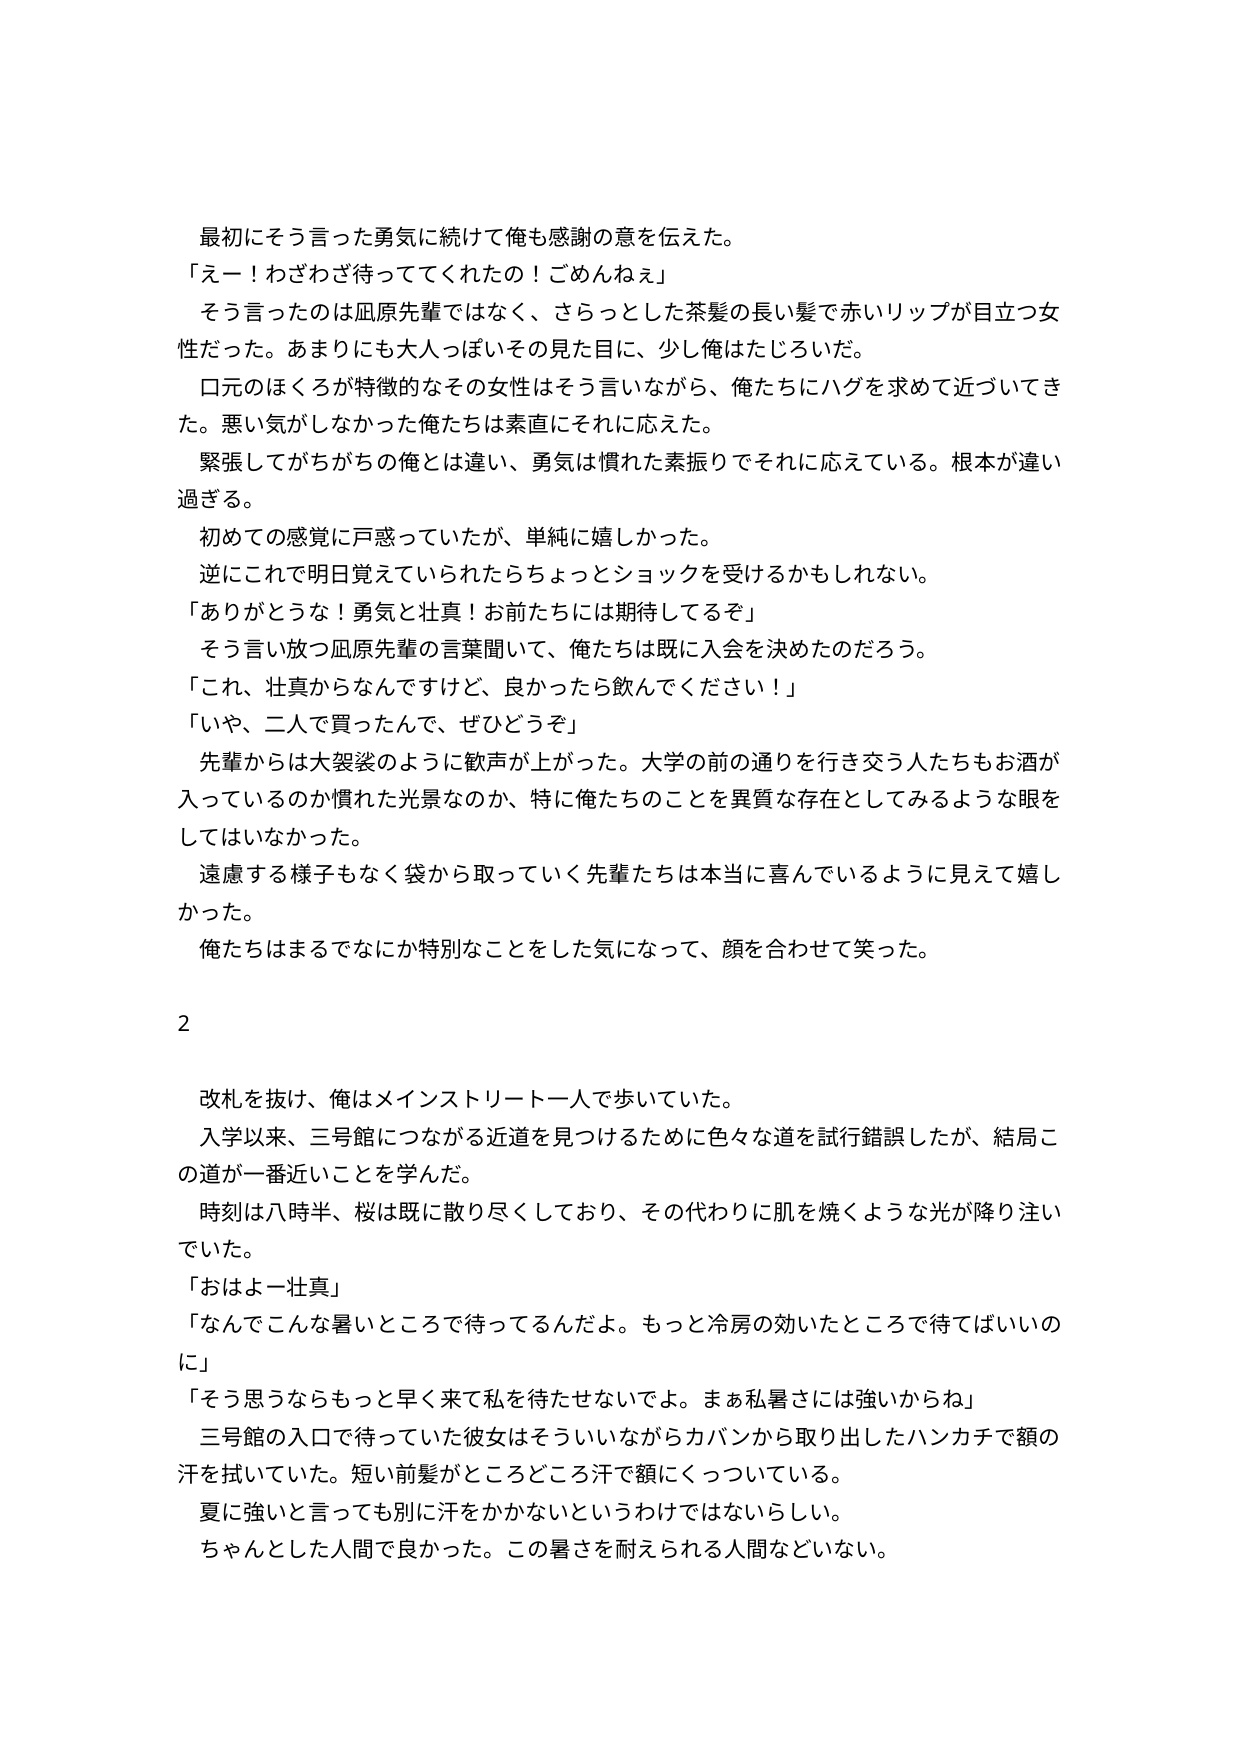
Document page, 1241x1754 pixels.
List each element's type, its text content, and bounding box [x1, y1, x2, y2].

text 初めての感覚に戸惑っていたが、単純に嬉しかった。 [177, 517, 1063, 554]
text ちゃんとした人間で良かった。この暑さを耐えられる人間などいない。 [177, 1529, 1063, 1567]
text 最初にそう言った勇気に続けて俺も感謝の意を伝えた。 [177, 217, 1063, 254]
text 「いや、二人で買ったんで、ぜひどうぞ」 [177, 704, 1063, 742]
text 夏に強いと言っても別に汗をかかないというわけではないらしい。 [177, 1492, 1063, 1529]
text 「なんでこんな暑いところで待ってるんだよ。もっと冷房の効いたところで待てばいいのに」 [177, 1304, 1063, 1379]
text 改札を抜け、俺はメインストリート一人で歩いていた。 [177, 1079, 1063, 1117]
text 「おはよー壮真」 [177, 1267, 1063, 1304]
text 「これ、壮真からなんですけど、良かったら飲んでください！」 [177, 667, 1063, 704]
text 「ありがとうな！勇気と壮真！お前たちには期待してるぞ」 [177, 592, 1063, 629]
text そう言い放つ凪原先輩の言葉聞いて、俺たちは既に入会を決めたのだろう。 [177, 629, 1063, 667]
text 口元のほくろが特徴的なその女性はそう言いながら、俺たちにハグを求めて近づいてきた。悪い気がしなかった俺たちは素直にそれに応えた。 [177, 367, 1063, 442]
text 入学以来、三号館につながる近道を見つけるために色々な道を試行錯誤したが、結局この道が一番近いことを学んだ。 [177, 1117, 1063, 1192]
text 2 [177, 1004, 1063, 1042]
text 「えー！わざわざ待っててくれたの！ごめんねぇ」 [177, 254, 1063, 292]
text 「そう思うならもっと早く来て私を待たせないでよ。まぁ私暑さには強いからね」 [177, 1379, 1063, 1417]
text 緊張してがちがちの俺とは違い、勇気は慣れた素振りでそれに応えている。根本が違い過ぎる。 [177, 442, 1063, 517]
text 遠慮する様子もなく袋から取っていく先輩たちは本当に喜んでいるように見えて嬉しかった。 [177, 854, 1063, 929]
text 俺たちはまるでなにか特別なことをした気になって、顔を合わせて笑った。 [177, 929, 1063, 967]
text 時刻は八時半、桜は既に散り尽くしており、その代わりに肌を焼くような光が降り注いでいた。 [177, 1192, 1063, 1267]
text 逆にこれで明日覚えていられたらちょっとショックを受けるかもしれない。 [177, 554, 1063, 592]
text そう言ったのは凪原先輩ではなく、さらっとした茶髪の長い髪で赤いリップが目立つ女性だった。あまりにも大人っぽいその見た目に、少し俺はたじろいだ。 [177, 292, 1063, 367]
text 先輩からは大袈裟のように歓声が上がった。大学の前の通りを行き交う人たちもお酒が入っているのか慣れた光景なのか、特に俺たちのことを異質な存在としてみるような眼をしてはいなかった。 [177, 742, 1063, 854]
text 三号館の入口で待っていた彼女はそういいながらカバンから取り出したハンカチで額の汗を拭いていた。短い前髪がところどころ汗で額にくっついている。 [177, 1417, 1063, 1492]
